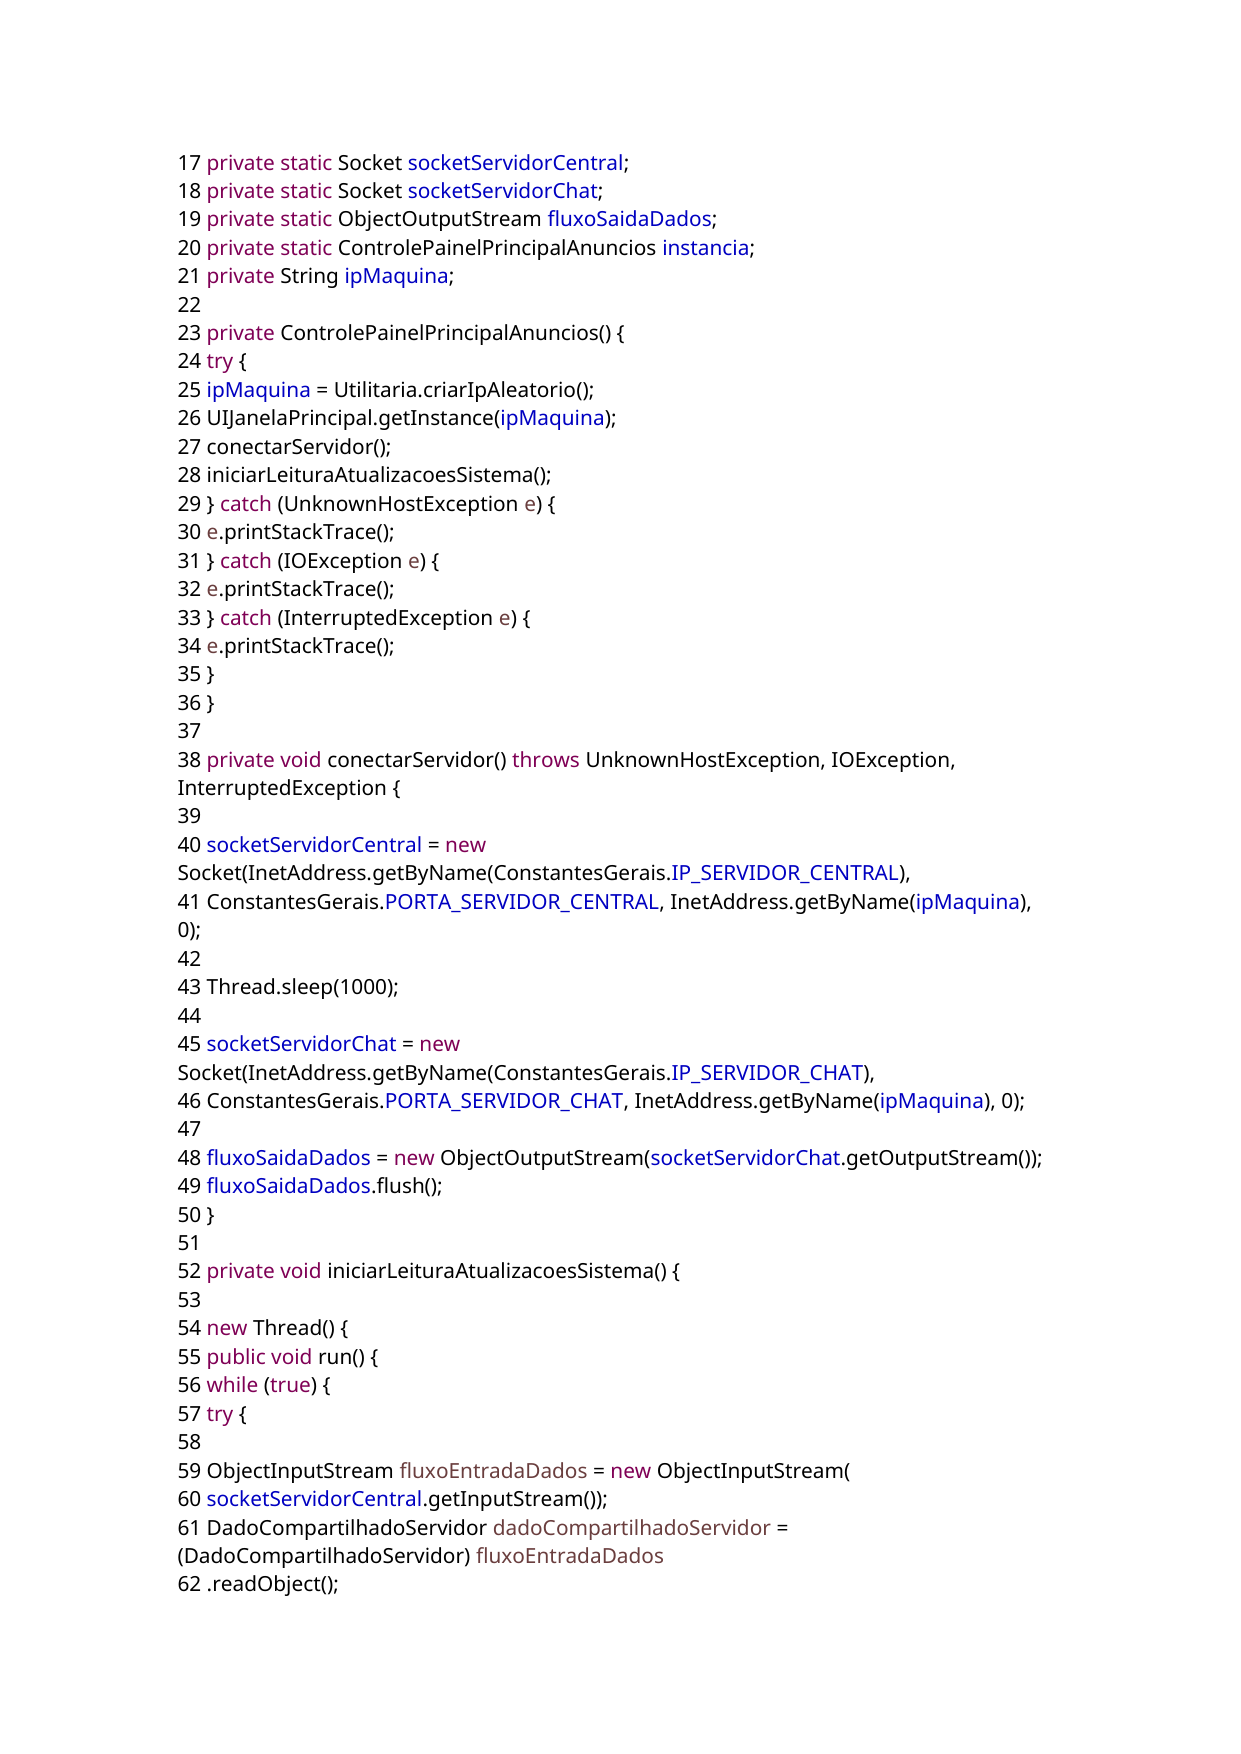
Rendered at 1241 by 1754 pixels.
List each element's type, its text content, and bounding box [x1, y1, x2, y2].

text 54 new Thread() { [177, 1313, 1063, 1342]
text 23 private ControlePainelPrincipalAnuncios() { [177, 318, 1063, 347]
text 42 [177, 944, 1063, 972]
text 29 } catch (UnknownHostException e) { [177, 489, 1063, 517]
text 51 [177, 1228, 1063, 1257]
text 28 iniciarLeituraAtualizacoesSistema(); [177, 460, 1063, 489]
text 49 fluxoSaidaDados.flush(); [177, 1171, 1063, 1200]
text 27 conectarServidor(); [177, 432, 1063, 460]
text 35 } [177, 659, 1063, 688]
text 37 [177, 716, 1063, 745]
text 0); [177, 915, 1063, 944]
text 34 e.printStackTrace(); [177, 631, 1063, 659]
text 20 private static ControlePainelPrincipalAnuncios instancia; [177, 233, 1063, 261]
text Socket(InetAddress.getByName(ConstantesGerais.IP_SERVIDOR_CENTRAL), [177, 858, 1063, 887]
text 21 private String ipMaquina; [177, 261, 1063, 290]
text 60 socketServidorCentral.getInputStream()); [177, 1484, 1063, 1513]
text 56 while (true) { [177, 1370, 1063, 1399]
text 58 [177, 1427, 1063, 1456]
text 39 [177, 802, 1063, 830]
text 61 DadoCompartilhadoServidor dadoCompartilhadoServidor = [177, 1513, 1063, 1541]
text 36 } [177, 688, 1063, 716]
text 25 ipMaquina = Utilitaria.criarIpAleatorio(); [177, 375, 1063, 403]
text 38 private void conectarServidor() throws UnknownHostException, IOException, [177, 745, 1063, 773]
text 53 [177, 1285, 1063, 1313]
text 24 try { [177, 347, 1063, 375]
text 31 } catch (IOException e) { [177, 546, 1063, 574]
text 46 ConstantesGerais.PORTA_SERVIDOR_CHAT, InetAddress.getByName(ipMaquina), 0); [177, 1086, 1063, 1114]
text 55 public void run() { [177, 1342, 1063, 1370]
text 45 socketServidorChat = new [177, 1029, 1063, 1058]
text 43 Thread.sleep(1000); [177, 972, 1063, 1001]
text 40 socketServidorCentral = new [177, 830, 1063, 858]
text 33 } catch (InterruptedException e) { [177, 603, 1063, 631]
text 17 private static Socket socketServidorCentral; [177, 148, 1063, 176]
text 62 .readObject(); [177, 1569, 1063, 1598]
text 59 ObjectInputStream fluxoEntradaDados = new ObjectInputStream( [177, 1456, 1063, 1484]
text 18 private static Socket socketServidorChat; [177, 176, 1063, 204]
text 44 [177, 1001, 1063, 1029]
text 41 ConstantesGerais.PORTA_SERVIDOR_CENTRAL, InetAddress.getByName(ipMaquina), [177, 887, 1063, 915]
text 50 } [177, 1200, 1063, 1228]
text 47 [177, 1114, 1063, 1143]
text 57 try { [177, 1399, 1063, 1427]
text InterruptedException { [177, 773, 1063, 802]
text 19 private static ObjectOutputStream fluxoSaidaDados; [177, 204, 1063, 233]
text 32 e.printStackTrace(); [177, 574, 1063, 603]
text (DadoCompartilhadoServidor) fluxoEntradaDados [177, 1541, 1063, 1569]
text 52 private void iniciarLeituraAtualizacoesSistema() { [177, 1257, 1063, 1285]
text 30 e.printStackTrace(); [177, 517, 1063, 546]
text 26 UIJanelaPrincipal.getInstance(ipMaquina); [177, 403, 1063, 432]
text 48 fluxoSaidaDados = new ObjectOutputStream(socketServidorChat.getOutputStream()); [177, 1143, 1063, 1171]
text 22 [177, 290, 1063, 318]
text Socket(InetAddress.getByName(ConstantesGerais.IP_SERVIDOR_CHAT), [177, 1058, 1063, 1086]
